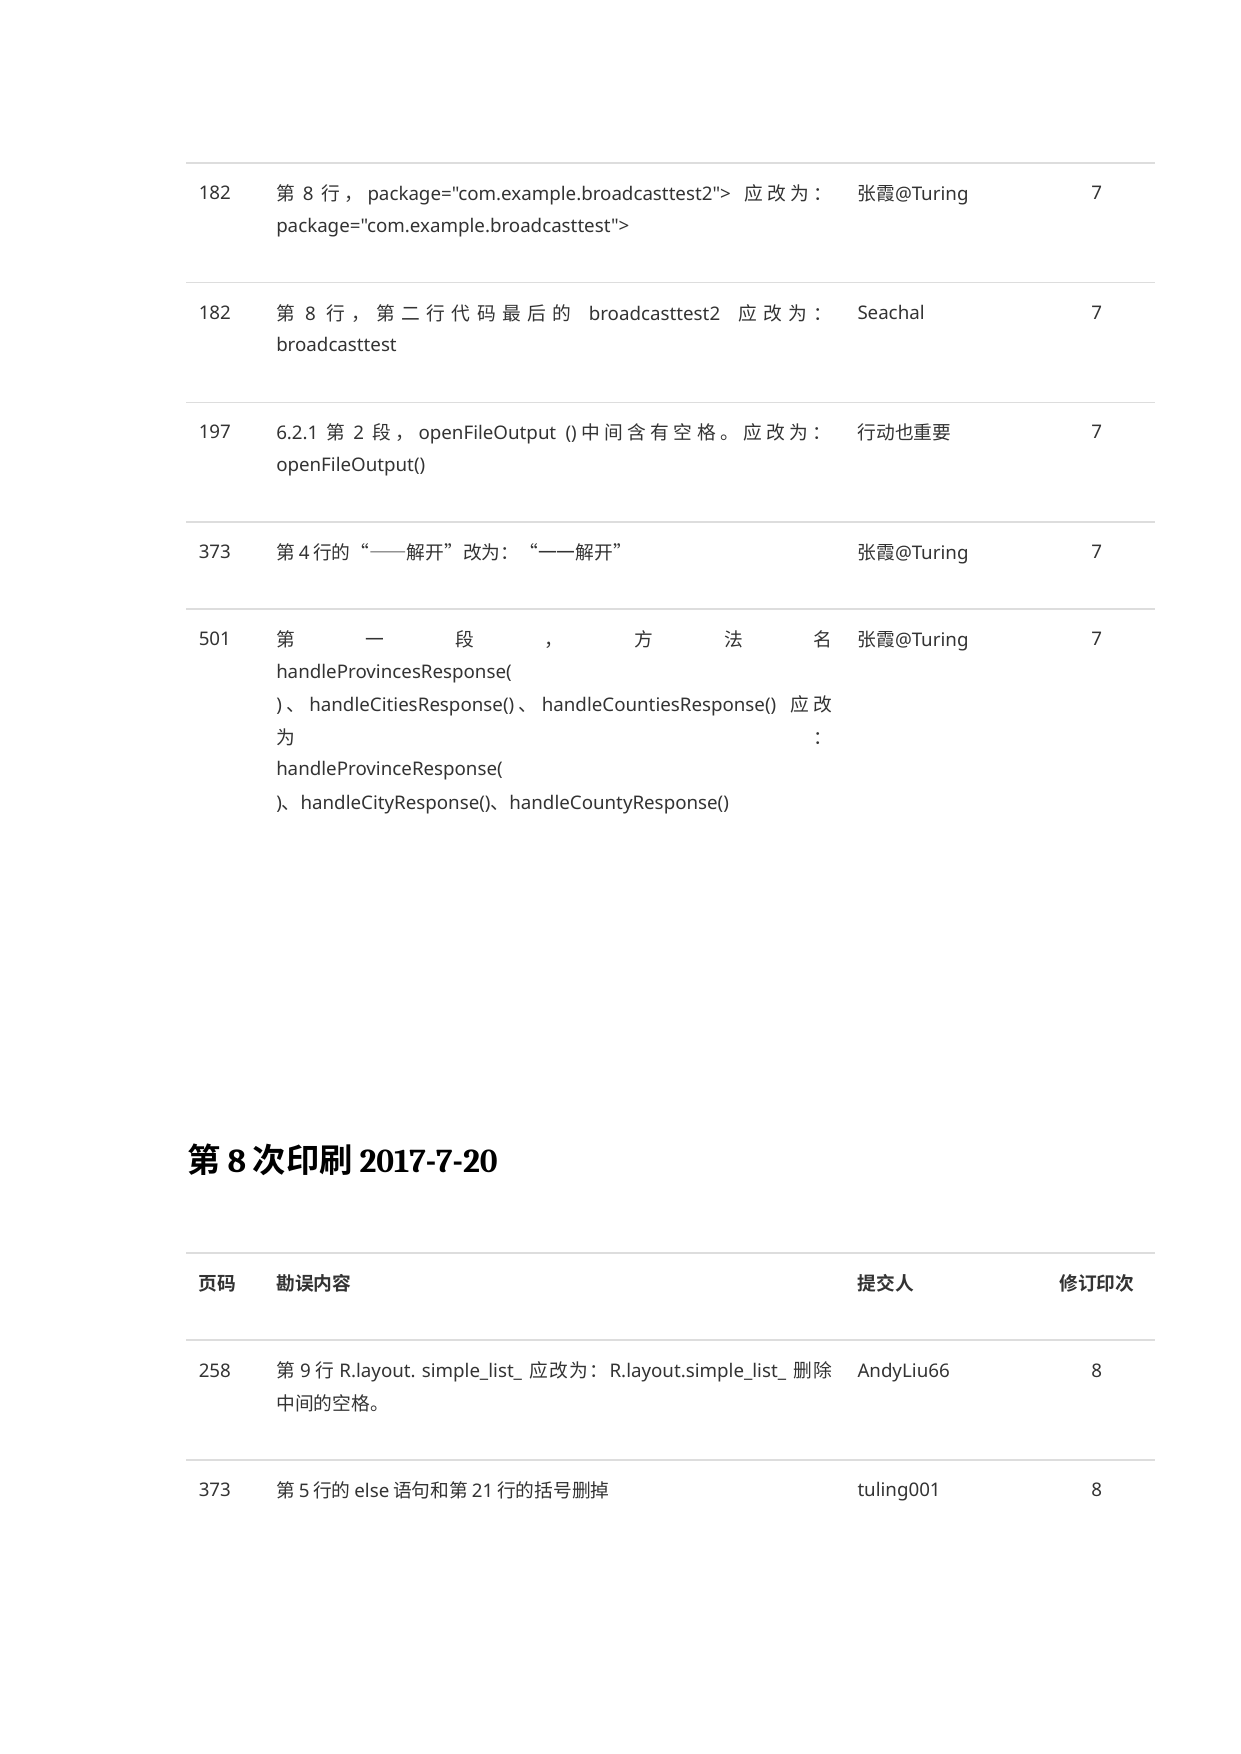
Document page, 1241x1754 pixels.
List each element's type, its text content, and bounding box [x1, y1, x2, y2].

table_cell 7 [1039, 523, 1155, 608]
table_cell 8 [1039, 1341, 1155, 1459]
table_cell 373 [186, 523, 263, 608]
table_cell 第一段，方法名handleProvincesResponse()、handleCitiesResponse()、handleCountiesResponse() 应改为：handleProvinceResponse()、handleCityResponse()、handleCountyResponse() [264, 610, 845, 858]
table_cell 7 [1039, 403, 1155, 521]
table_cell AndyLiu66 [845, 1341, 1038, 1459]
table_cell 182 [186, 164, 263, 282]
table_cell 第5行的else语句和第21行的括号删掉 [264, 1461, 845, 1546]
table_cell 第8行，第二行代码最后的 broadcasttest2 应改为： broadcasttest [264, 283, 845, 401]
table_cell 7 [1039, 164, 1155, 282]
table_cell 第4行的“——解开”改为：“一一解开” [264, 523, 845, 608]
table_cell 7 [1039, 283, 1155, 401]
table_cell 第8行，package="com.example.broadcasttest2"> 应改为：package="com.example.broadcasttest"> [264, 164, 845, 282]
table_cell 197 [186, 403, 263, 521]
table_cell 7 [1039, 610, 1155, 858]
table_cell 张霞@Turing [845, 523, 1038, 608]
table_cell Seachal [845, 283, 1038, 401]
table_header 勘误内容 [264, 1254, 845, 1339]
table_cell 501 [186, 610, 263, 858]
subtitle 第8次印刷2017-7-20 [187, 1125, 1053, 1190]
table_cell tuling001 [845, 1461, 1038, 1546]
table_cell 8 [1039, 1461, 1155, 1546]
table_cell 6.2.1第2段，openFileOutput ()中间含有空格。应改为：openFileOutput() [264, 403, 845, 521]
table_cell 182 [186, 283, 263, 401]
table_cell 行动也重要 [845, 403, 1038, 521]
table_header 提交人 [845, 1254, 1038, 1339]
table_cell 373 [186, 1461, 263, 1546]
table_cell 258 [186, 1341, 263, 1459]
table_cell 第9行R.layout. simple_list_ 应改为：R.layout.simple_list_ 删除中间的空格。 [264, 1341, 845, 1459]
table_header 页码 [186, 1254, 263, 1339]
table_cell 张霞@Turing [845, 164, 1038, 282]
table_header 修订印次 [1039, 1254, 1155, 1339]
table_cell 张霞@Turing [845, 610, 1038, 858]
